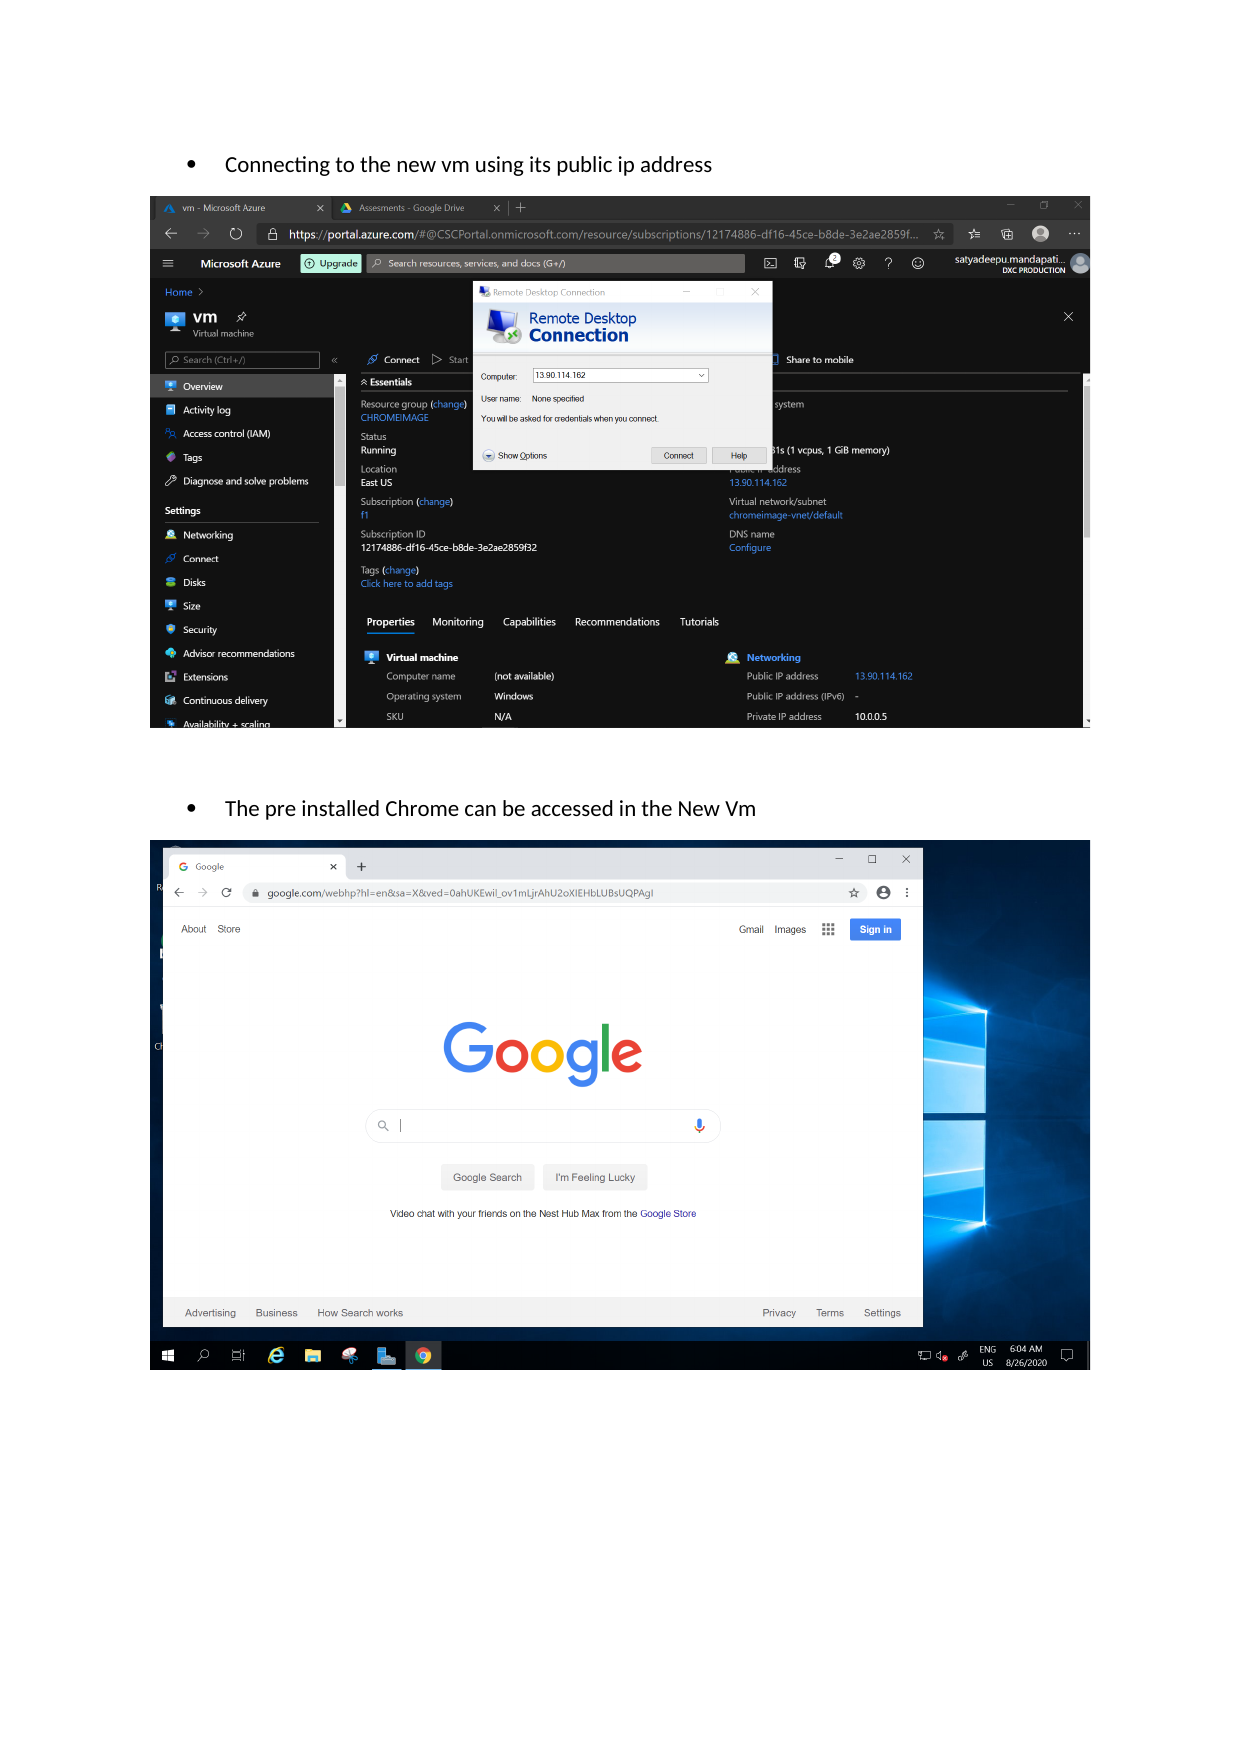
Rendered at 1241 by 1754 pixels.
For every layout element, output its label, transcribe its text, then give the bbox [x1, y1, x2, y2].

picture [150, 840, 1091, 1370]
picture [150, 196, 1091, 728]
list The pre installed Chrome can be accessed in the New Vm [187, 794, 1090, 822]
list Connecting to the new vm using its public ip address [187, 150, 1090, 178]
